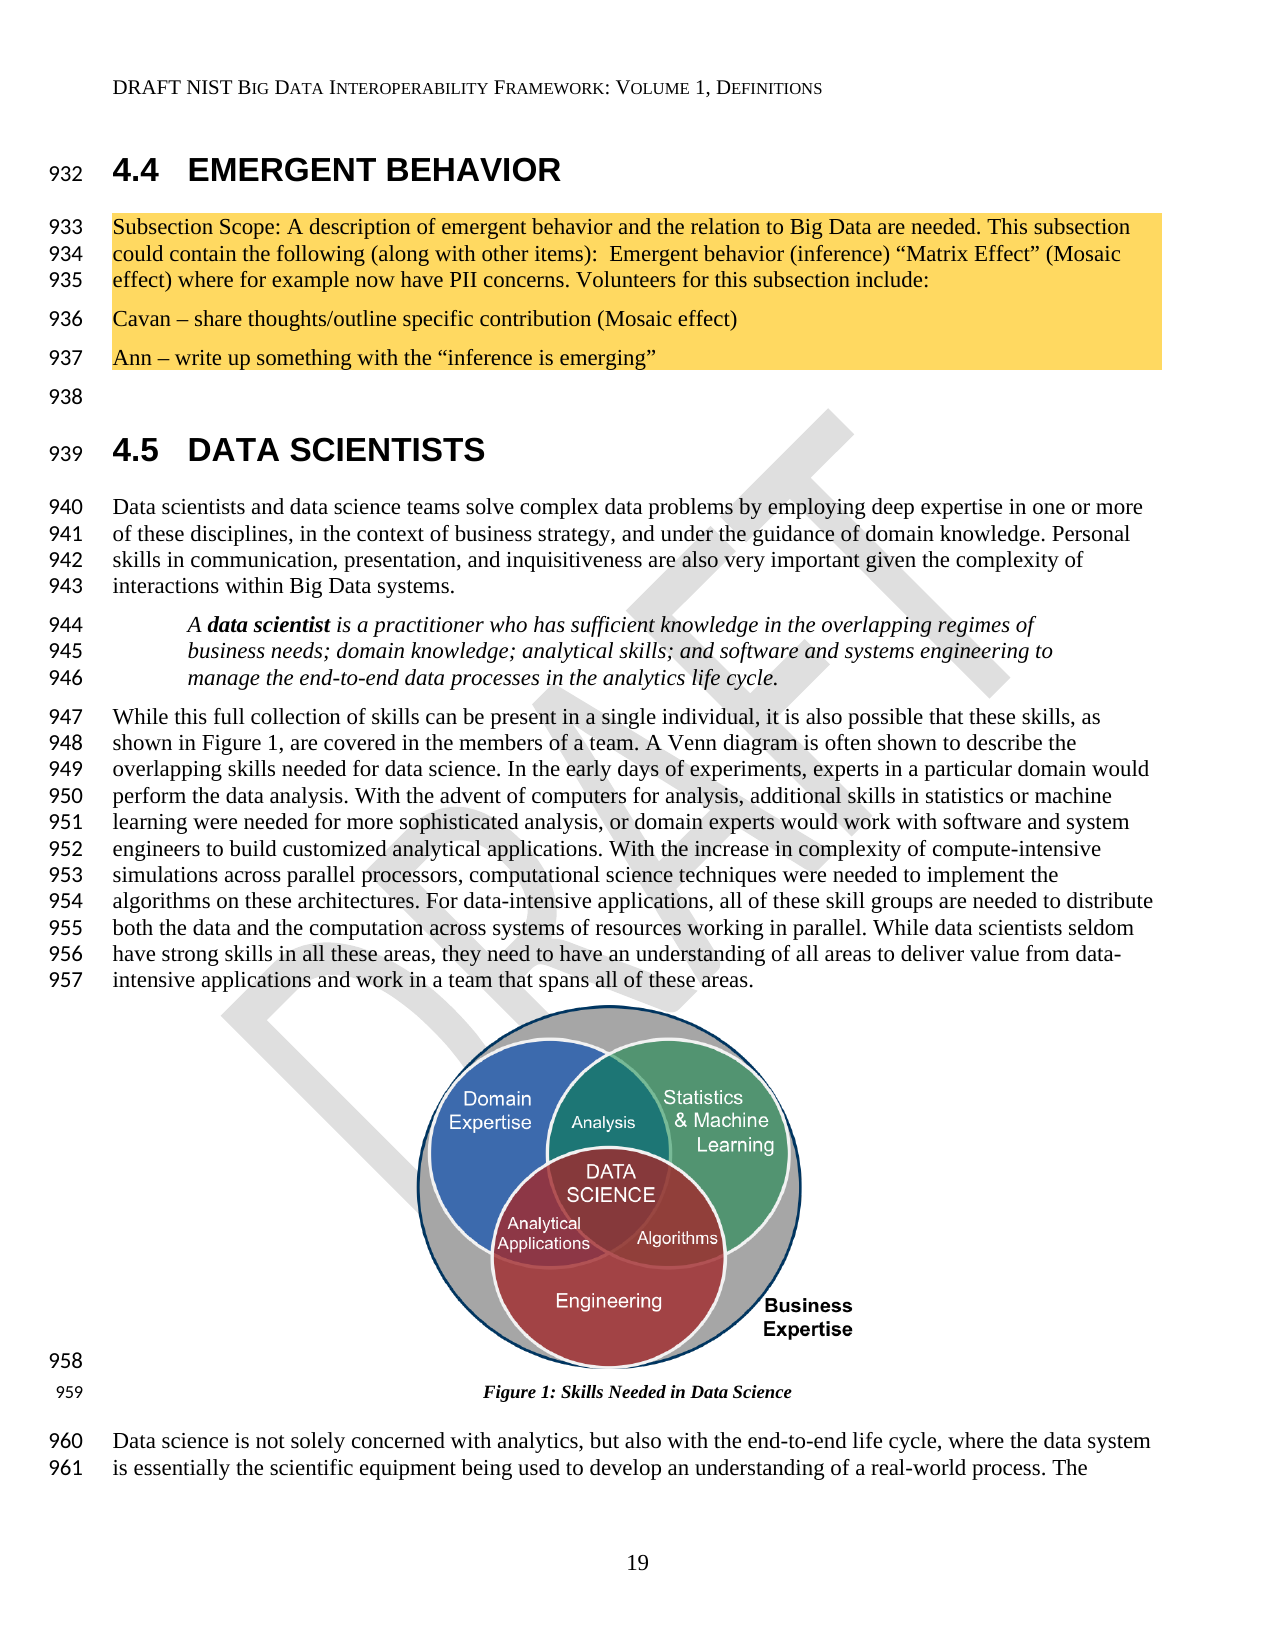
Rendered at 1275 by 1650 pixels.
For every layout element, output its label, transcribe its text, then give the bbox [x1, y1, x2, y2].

text Figure 1: Skills Needed in Data Science [112, 1381, 1162, 1402]
text While this full collection of skills can be present in a single individual, it is also possible that these skills, as shown in Figure 1, are covered in the members of a team. A Venn diagram is often shown to describe the overlapping skills needed for data science. In the early days of experiments, experts in a particular domain would perform the data analysis. With the advent of computers for analysis, additional skills in statistics or machine learning were needed for more sophisticated analysis, or domain experts would work with software and system engineers to build customized analytical applications. With the increase in complexity of compute-intensive simulations across parallel processors, computational science techniques were needed to implement the algorithms on these architectures. For data-intensive applications, all of these skill groups are needed to distribute both the data and the computation across systems of resources working in parallel. While data scientists seldom have strong skills in all these areas, they need to have an understanding of all areas to deliver value from data-intensive applications and work in a team that spans all of these areas. [112, 703, 1162, 993]
text Subsection Scope: A description of emergent behavior and the relation to Big Data are needed. This subsection could contain the following (along with other items): Emergent behavior (inference) “Matrix Effect” (Mosaic effect) where for example now have PII concerns. Volunteers for this subsection include: [112, 213, 1162, 292]
text Cavan – share thoughts/outline specific contribution (Mosaic effect) [112, 305, 1162, 331]
subtitle Data Scientists [112, 430, 1162, 468]
picture [412, 1005, 863, 1369]
text Ann – write up something with the “inference is emerging” [112, 344, 1162, 370]
text Data scientists and data science teams solve complex data problems by employing deep expertise in one or more of these disciplines, in the context of business strategy, and under the guidance of domain knowledge. Personal skills in communication, presentation, and inquisitiveness are also very important given the complexity of interactions within Big Data systems. [112, 493, 1162, 599]
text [112, 1427, 1162, 1480]
text A data scientist is a practitioner who has sufficient knowledge in the overlapping regimes of business needs; domain knowledge; analytical skills; and software and systems engineering to manage the end-to-end data processes in the analytics life cycle. [187, 611, 1087, 690]
subtitle Emergent Behavior [112, 150, 1162, 188]
